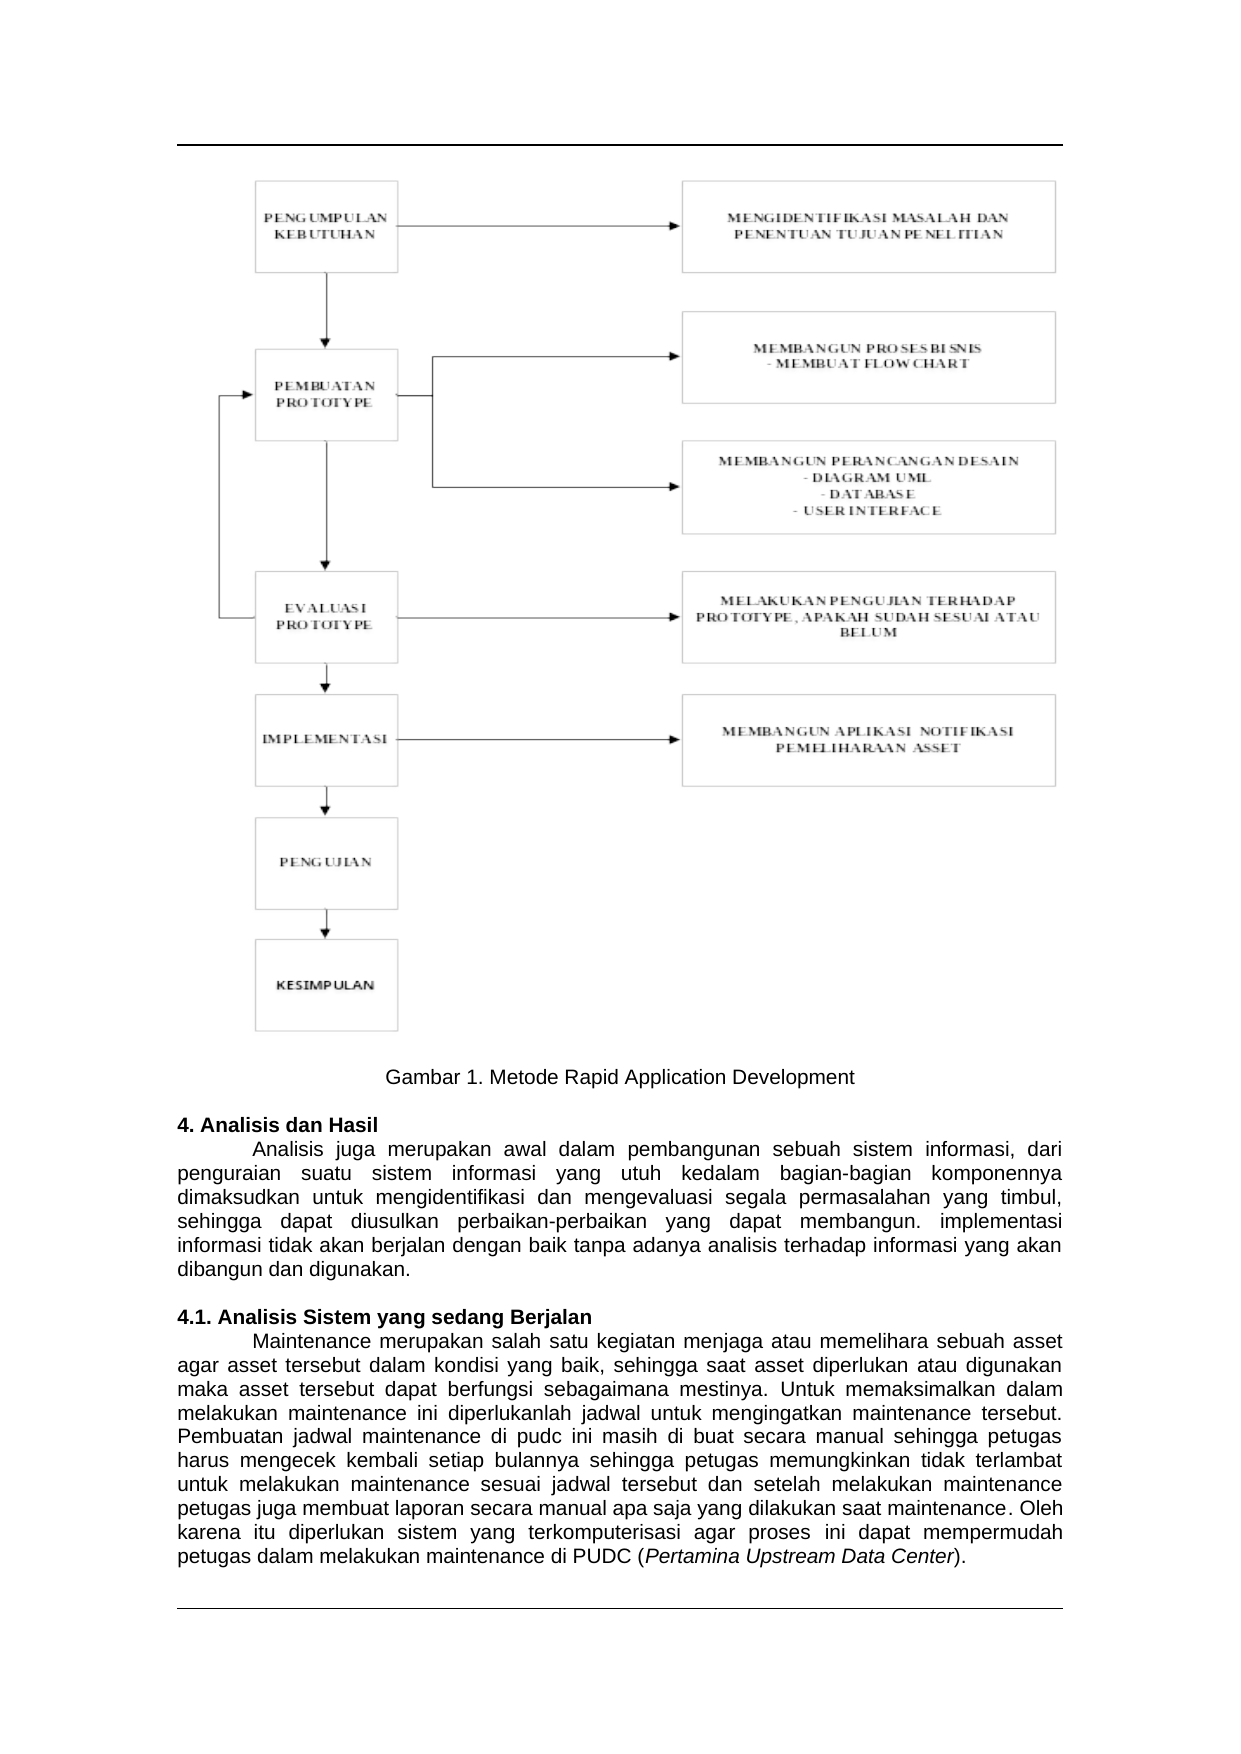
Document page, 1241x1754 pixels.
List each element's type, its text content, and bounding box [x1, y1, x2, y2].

text Maintenance merupakan salah satu kegiatan menjaga atau memelihara sebuah asset agar asset tersebut dalam kondisi yang baik, sehingga saat asset diperlukan atau digunakan maka asset tersebut dapat berfungsi sebagaimana mestinya. Untuk memaksimalkan dalam melakukan maintenance ini diperlukanlah jadwal untuk mengingatkan maintenance tersebut. Pembuatan jadwal maintenance di pudc ini masih di buat secara manual sehingga petugas harus mengecek kembali setiap bulannya sehingga petugas memungkinkan tidak terlambat untuk melakukan maintenance sesuai jadwal tersebut dan setelah melakukan maintenance petugas juga membuat laporan secara manual apa saja yang dilakukan saat maintenance. Oleh karena itu diperlukan sistem yang terkomputerisasi agar proses ini dapat mempermudah petugas dalam melakukan maintenance di PUDC (Pertamina Upstream Data Center). [177, 1328, 1063, 1568]
text 4.1. Analisis Sistem yang sedang Berjalan [177, 1304, 1063, 1328]
text 4. Analisis dan Hasil [177, 1113, 1063, 1137]
text Analisis juga merupakan awal dalam pembangunan sebuah sistem informasi, dari penguraian suatu sistem informasi yang utuh kedalam bagian-bagian komponennya dimaksudkan untuk mengidentifikasi dan mengevaluasi segala permasalahan yang timbul, sehingga dapat diusulkan perbaikan-perbaikan yang dapat membangun. implementasi informasi tidak akan berjalan dengan baik tanpa adanya analisis terhadap informasi yang akan dibangun dan digunakan. [177, 1137, 1063, 1281]
text Gambar 1. Metode Rapid Application Development [177, 1065, 1063, 1089]
